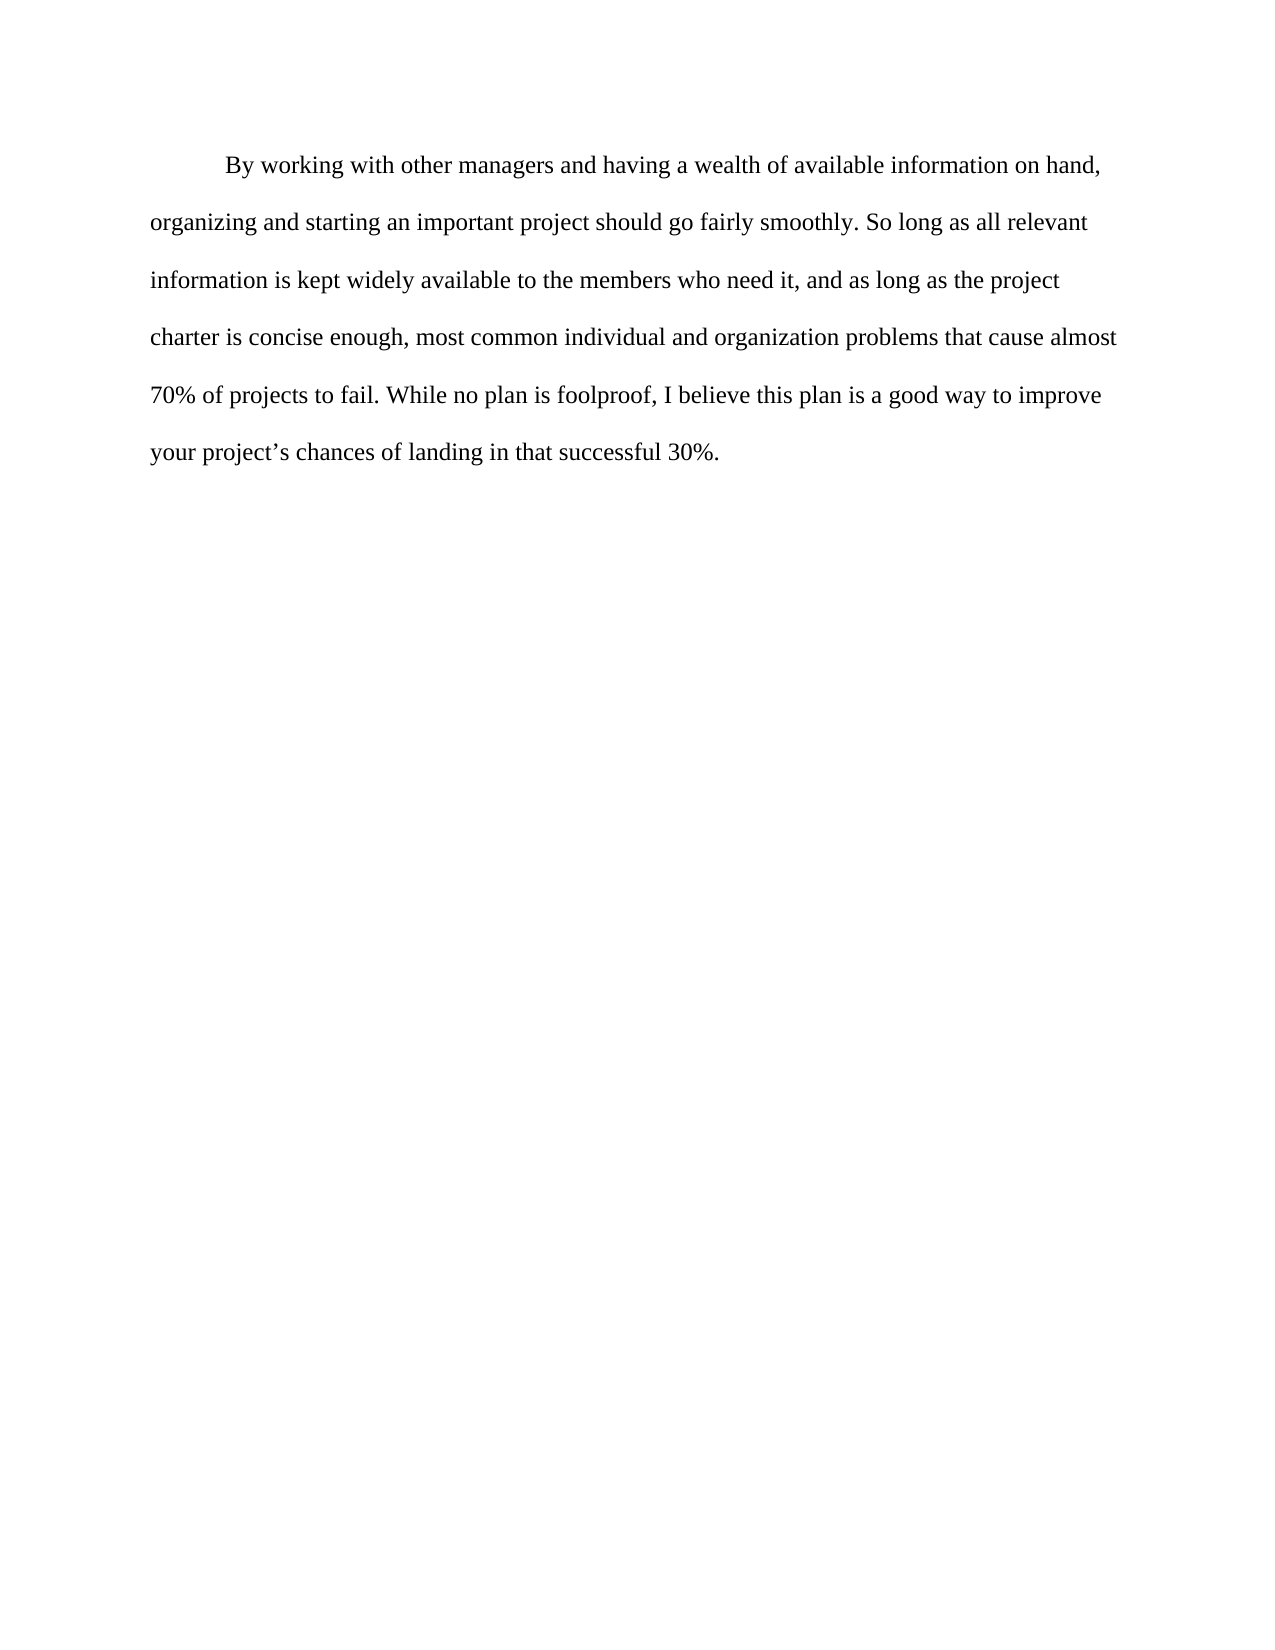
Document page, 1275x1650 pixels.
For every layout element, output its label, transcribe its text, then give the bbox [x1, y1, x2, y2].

text By working with other managers and having a wealth of available information on hand, organizing and starting an important project should go fairly smoothly. So long as all relevant information is kept widely available to the members who need it, and as long as the project charter is concise enough, most common individual and organization problems that cause almost 70% of projects to fail. While no plan is foolproof, I believe this plan is a good way to improve your project’s chances of landing in that successful 30%. [150, 150, 1125, 466]
